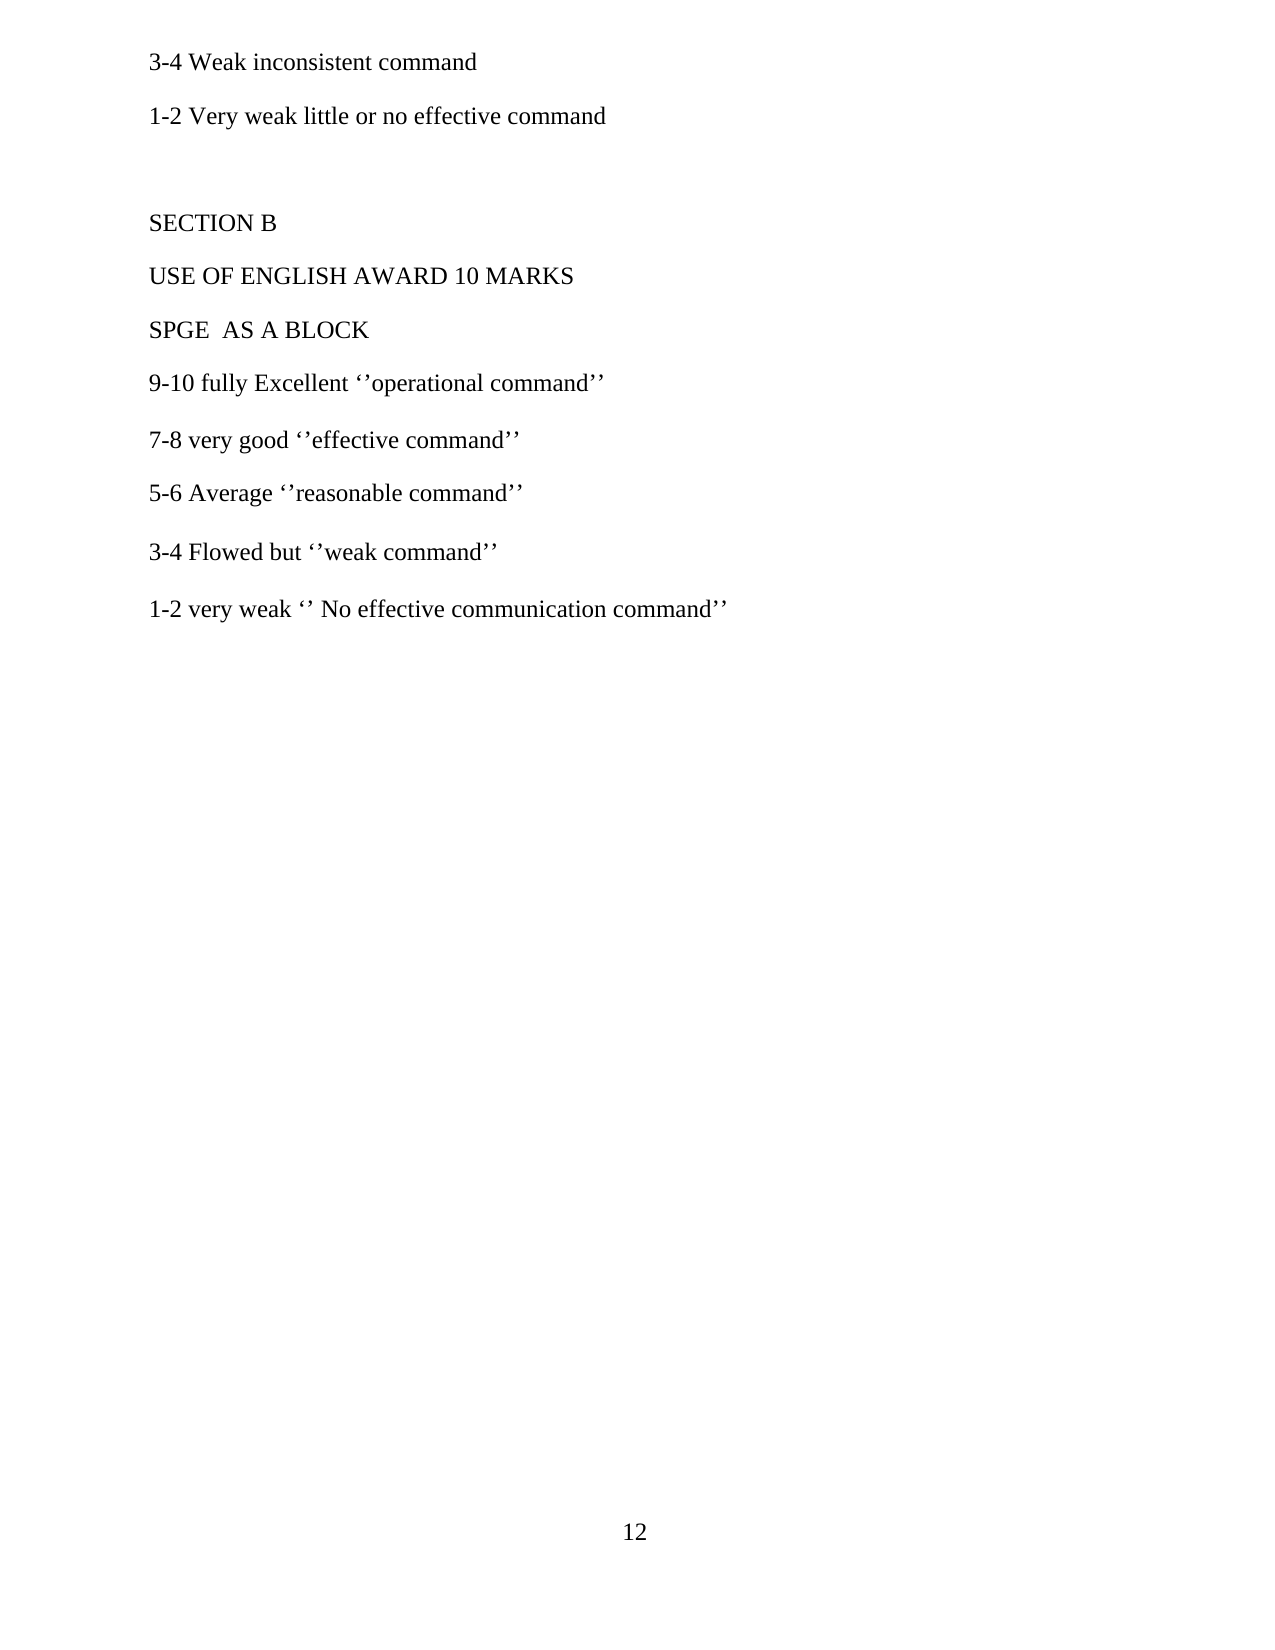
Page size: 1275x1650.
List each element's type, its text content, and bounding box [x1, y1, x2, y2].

text 1-2 Very weak little or no effective command [148, 101, 1119, 129]
text 5-6 Average ‘’reasonable command’’ [148, 478, 1119, 507]
text 3-4 Flowed but ‘’weak command’’ [148, 537, 1119, 565]
text 3-4 Weak inconsistent command [148, 47, 1119, 76]
text USE OF ENGLISH AWARD 10 MARKS [148, 261, 1119, 290]
text SECTION B [148, 208, 1119, 237]
text SPGE AS A BLOCK [148, 315, 1119, 344]
text 7-8 very good ‘’effective command’’ [148, 425, 1119, 454]
text 9-10 fully Excellent ‘’operational command’’ [148, 368, 1119, 397]
text 1-2 very weak ‘’ No effective communication command’’ [148, 594, 1119, 623]
